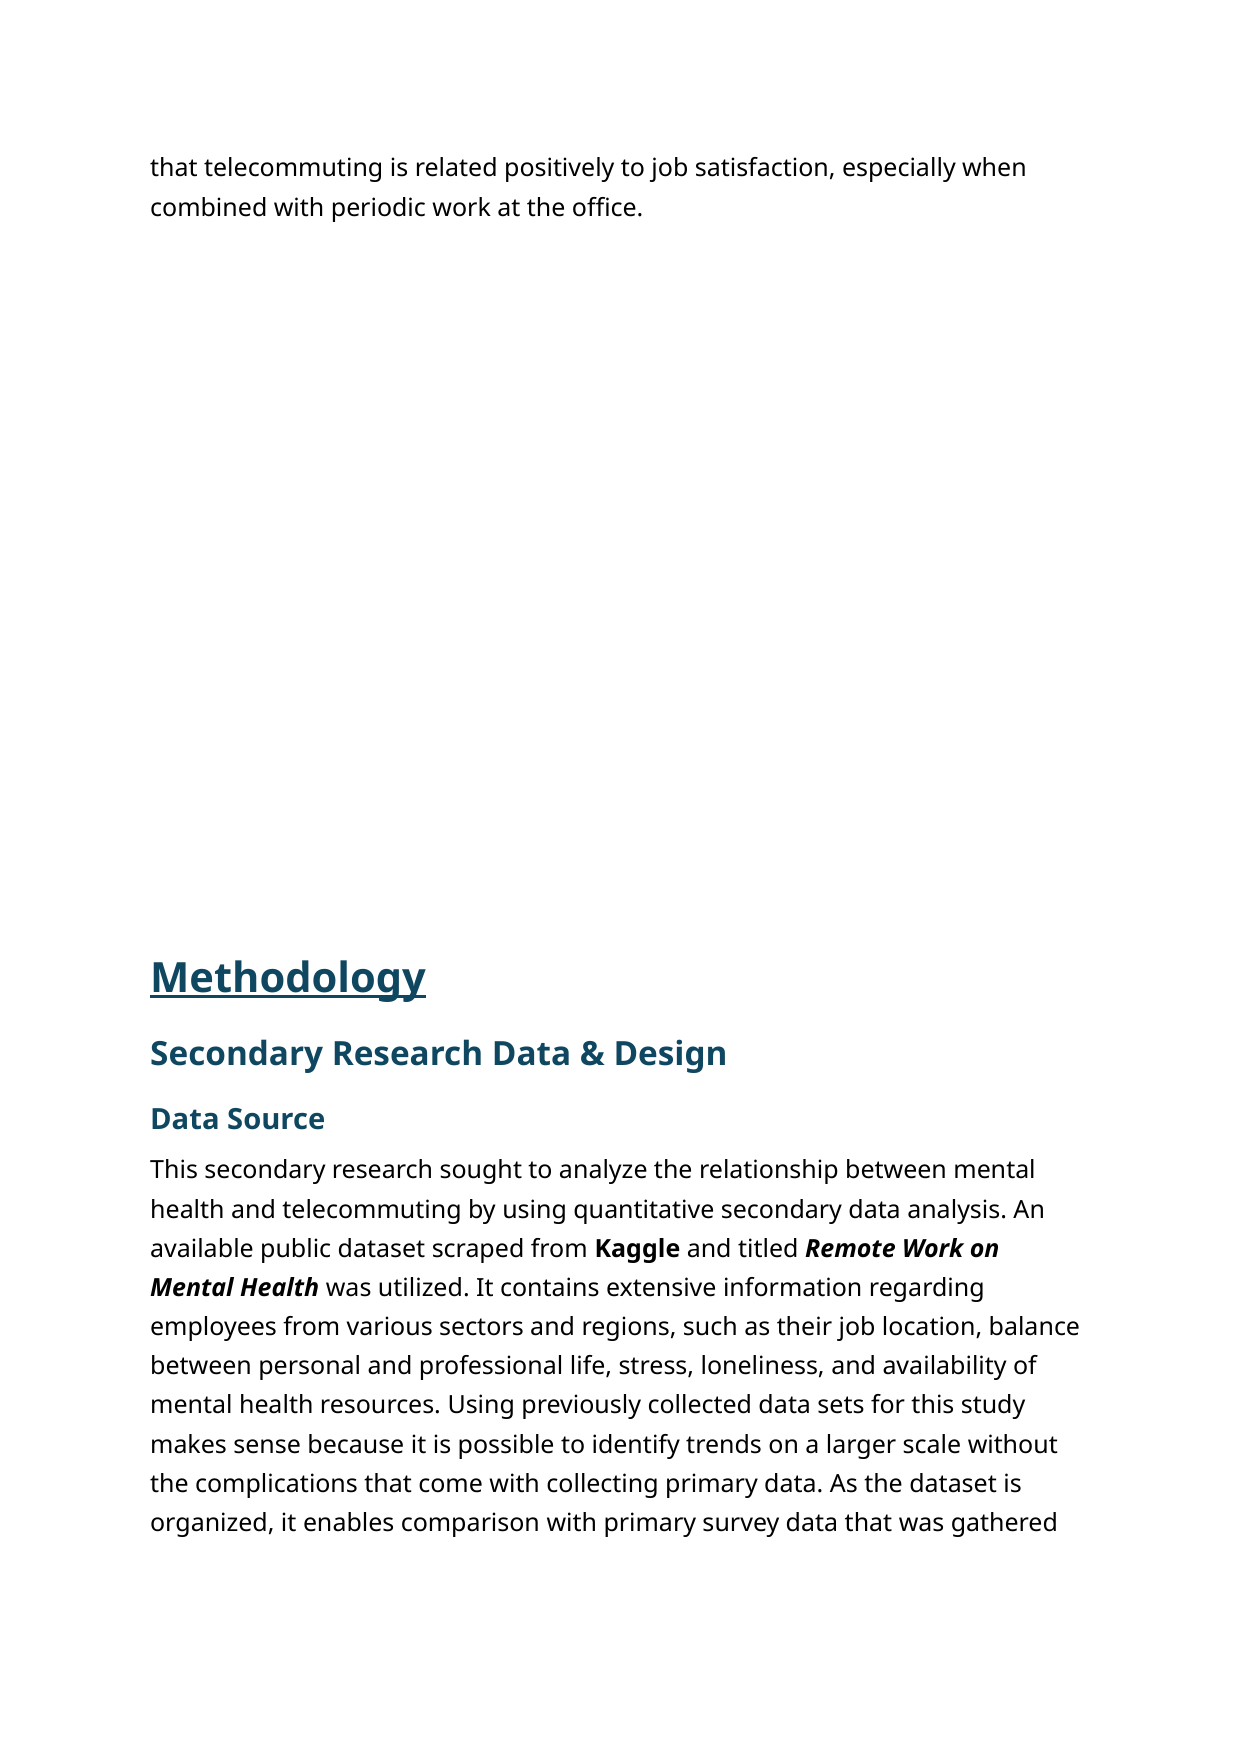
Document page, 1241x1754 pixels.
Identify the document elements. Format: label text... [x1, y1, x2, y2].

subtitle Methodology [150, 947, 1090, 1004]
subtitle Secondary Research Data & Design [150, 1029, 1090, 1075]
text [150, 150, 1090, 223]
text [150, 1152, 1090, 1539]
subtitle Data Source [150, 1098, 1090, 1138]
